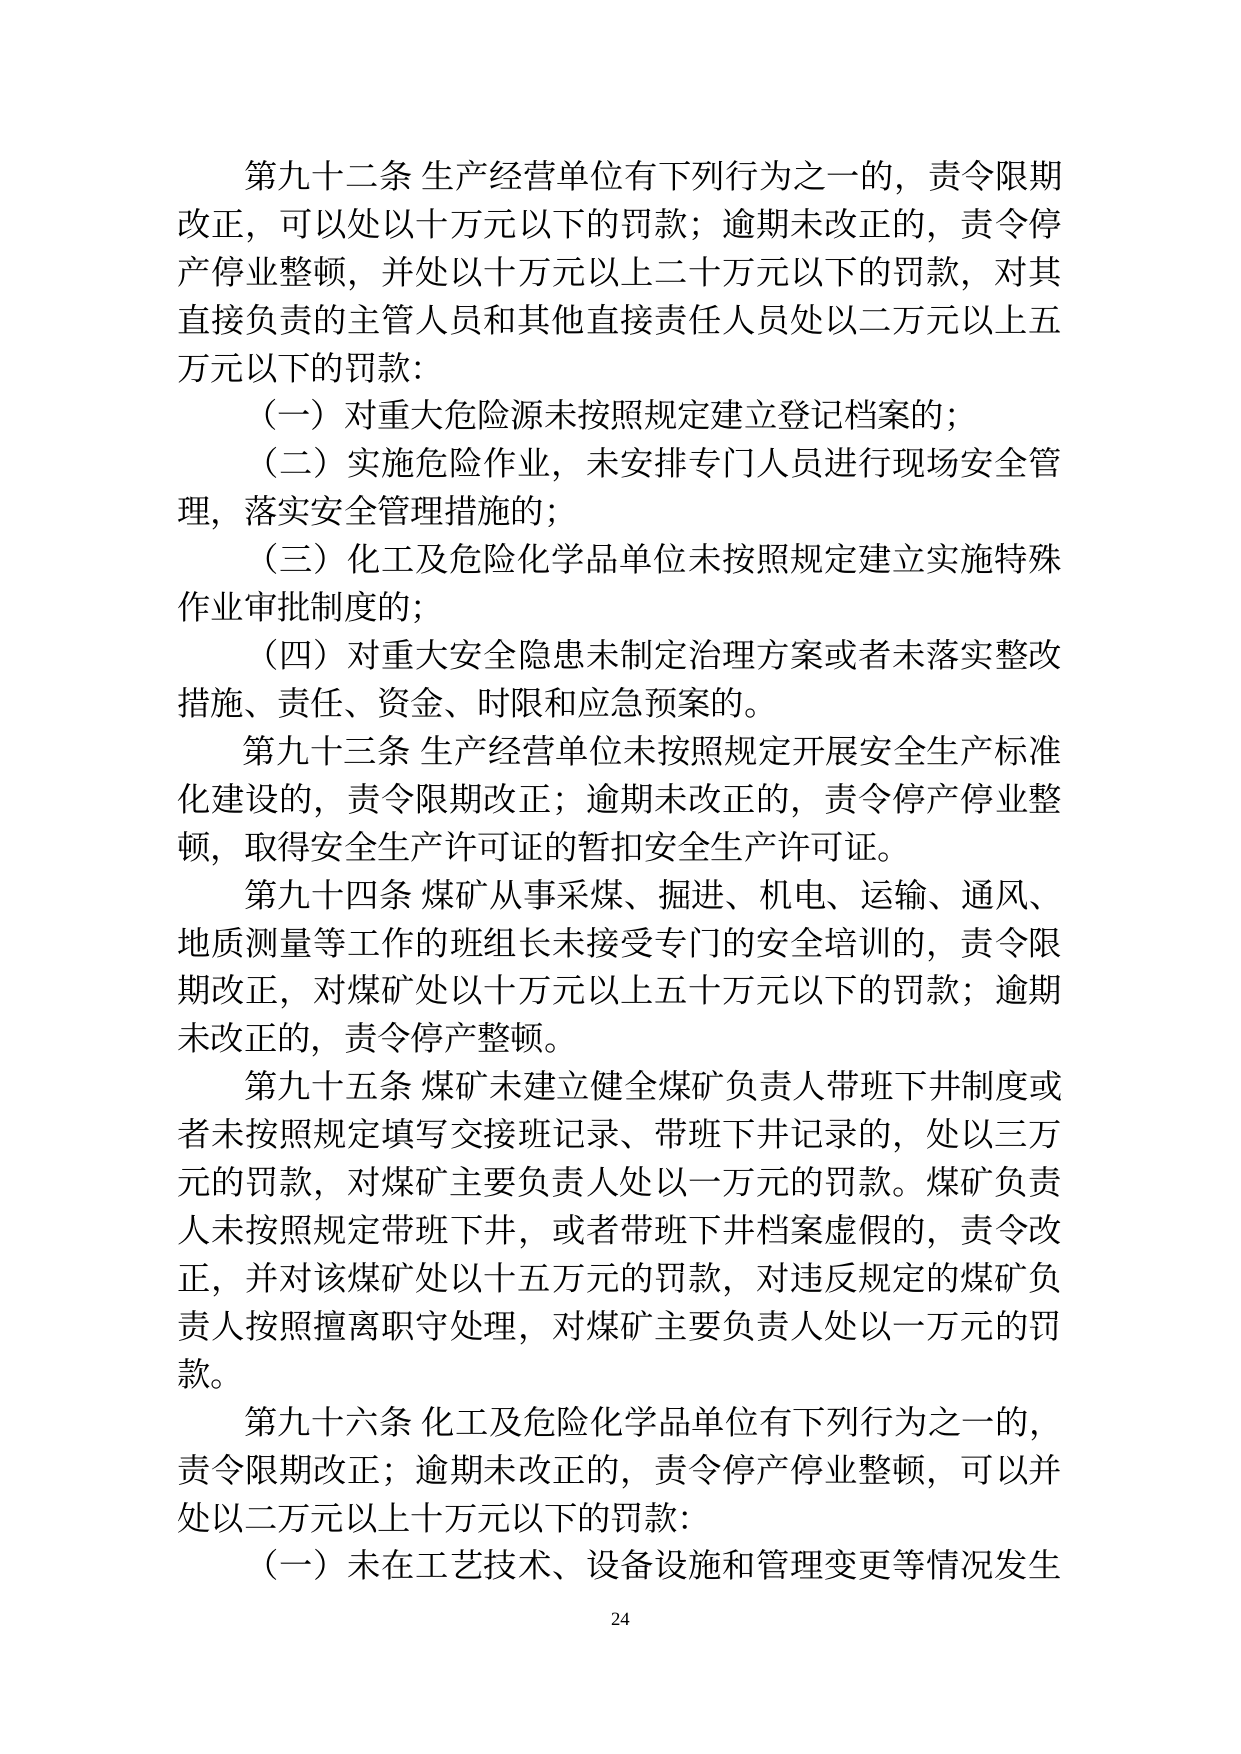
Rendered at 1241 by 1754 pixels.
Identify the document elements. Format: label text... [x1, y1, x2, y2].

text （三）化工及危险化学品单位未按照规定建立实施特殊作业审批制度的； [177, 533, 1063, 629]
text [177, 1539, 1063, 1587]
text （四）对重大安全隐患未制定治理方案或者未落实整改措施、责任、资金、时限和应急预案的。 [177, 629, 1063, 725]
text （一）对重大危险源未按照规定建立登记档案的； [177, 389, 1063, 437]
text 第九十三条 生产经营单位未按照规定开展安全生产标准化建设的，责令限期改正；逾期未改正的，责令停产停业整顿，取得安全生产许可证的暂扣安全生产许可证。 [177, 725, 1063, 869]
text （二）实施危险作业，未安排专门人员进行现场安全管理，落实安全管理措施的； [177, 437, 1063, 533]
text 第九十二条 生产经营单位有下列行为之一的，责令限期改正，可以处以十万元以下的罚款；逾期未改正的，责令停产停业整顿，并处以十万元以上二十万元以下的罚款，对其直接负责的主管人员和其他直接责任人员处以二万元以上五万元以下的罚款： [177, 150, 1063, 389]
text 第九十四条 煤矿从事采煤、掘进、机电、运输、通风、地质测量等工作的班组长未接受专门的安全培训的，责令限期改正，对煤矿处以十万元以上五十万元以下的罚款；逾期未改正的，责令停产整顿。 [177, 869, 1063, 1060]
text 第九十五条 煤矿未建立健全煤矿负责人带班下井制度或者未按照规定填写交接班记录、带班下井记录的，处以三万元的罚款，对煤矿主要负责人处以一万元的罚款。煤矿负责人未按照规定带班下井，或者带班下井档案虚假的，责令改正，并对该煤矿处以十五万元的罚款，对违反规定的煤矿负责人按照擅离职守处理，对煤矿主要负责人处以一万元的罚款。 [177, 1060, 1063, 1396]
text 第九十六条 化工及危险化学品单位有下列行为之一的，责令限期改正；逾期未改正的，责令停产停业整顿，可以并处以二万元以上十万元以下的罚款： [177, 1396, 1063, 1539]
